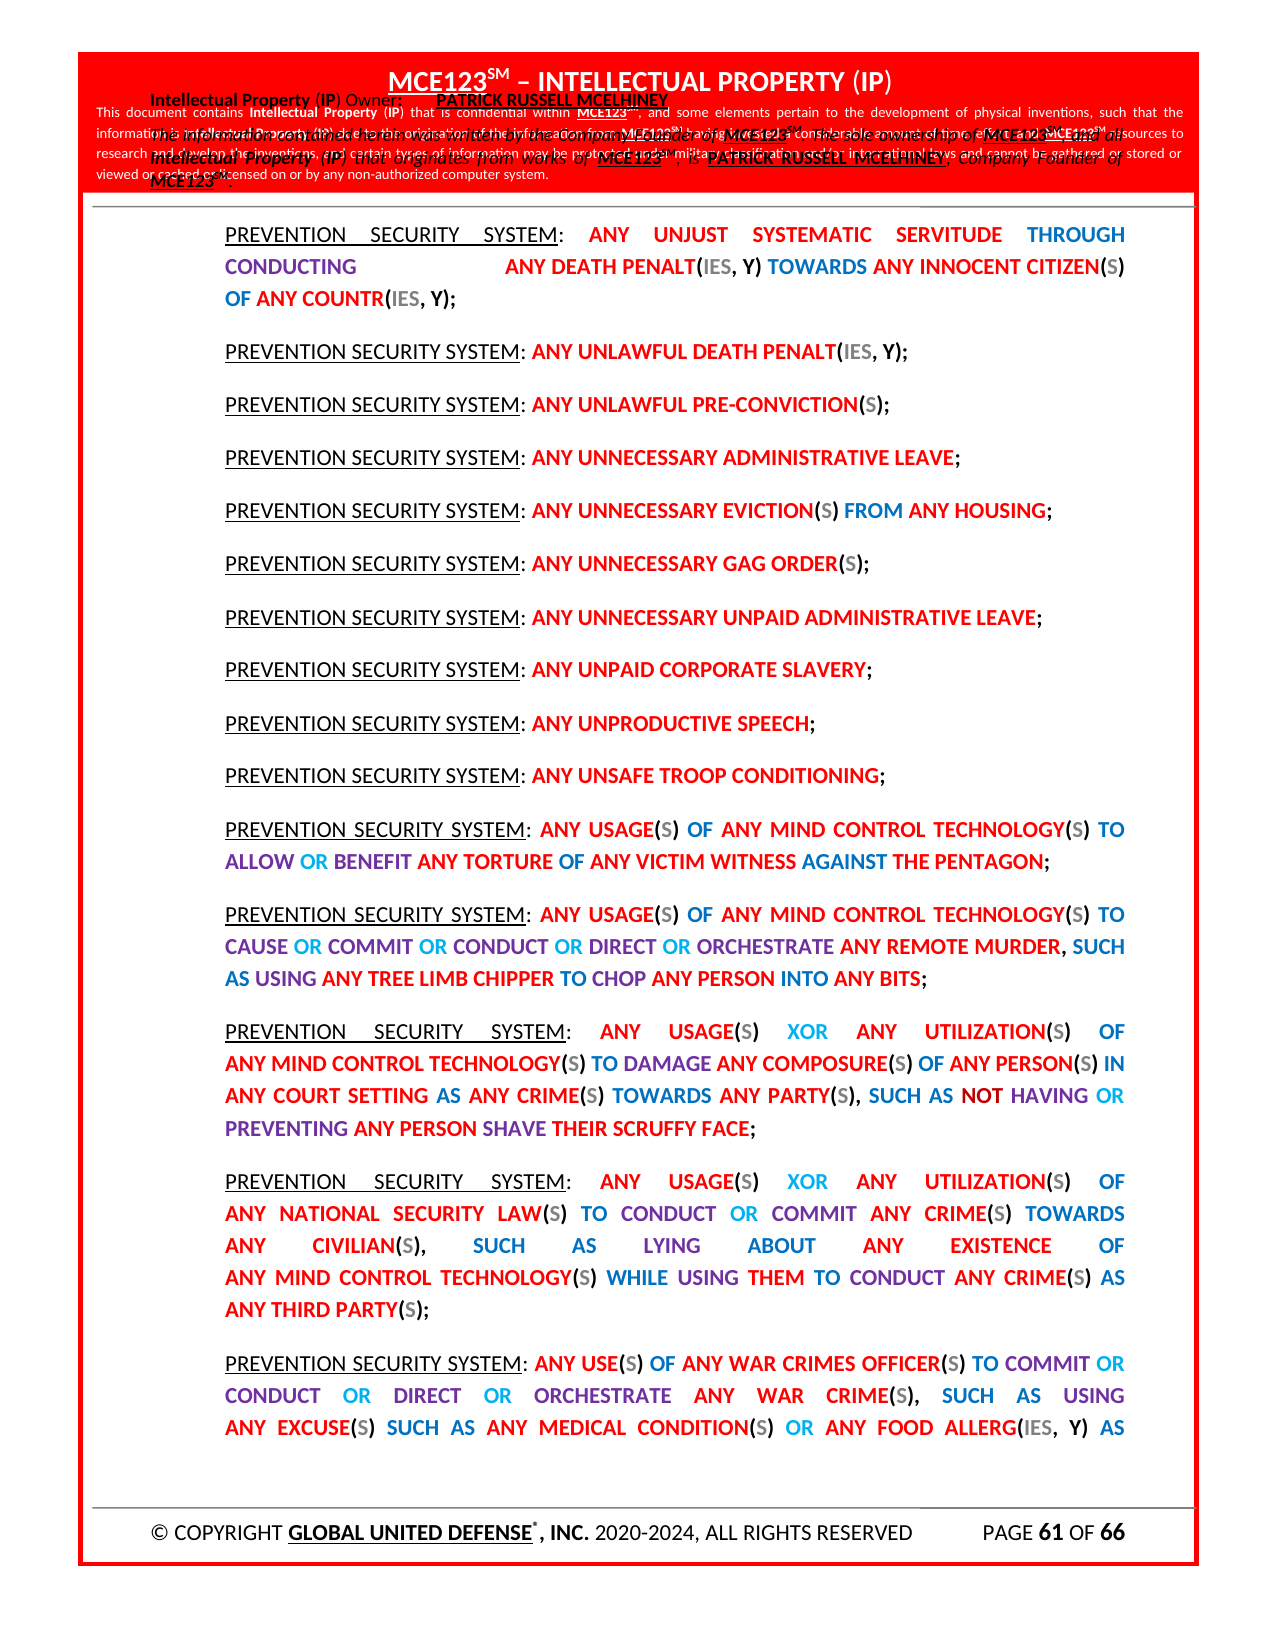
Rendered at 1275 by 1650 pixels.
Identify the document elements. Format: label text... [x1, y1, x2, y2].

text PREVENTION SECURITY SYSTEM: ANY UNLAWFUL DEATH PENALT(IES, Y); [225, 337, 1125, 366]
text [225, 1349, 1125, 1441]
text PREVENTION SECURITY SYSTEM: ANY UNLAWFUL PRE-CONVICTION(S); [225, 391, 1125, 418]
text PREVENTION SECURITY SYSTEM: ANY UNSAFE TROOP CONDITIONING; [225, 762, 1125, 790]
text PREVENTION SECURITY SYSTEM: ANY UNNECESSARY ADMINISTRATIVE LEAVE; [225, 443, 1125, 472]
text PREVENTION SECURITY SYSTEM: ANY USAGE(S) XOR ANY UTILIZATION(S) OF ANY MIND CONTROL TECHNOLOGY(S) TO DAMAGE ANY COMPOSURE(S) OF ANY PERSON(S) IN ANY COURT SETTING AS ANY CRIME(S) TOWARDS ANY PARTY(S), SUCH AS NOT HAVING OR PREVENTING ANY PERSON SHAVE THEIR SCRUFFY FACE; [225, 1017, 1125, 1142]
text PREVENTION SECURITY SYSTEM: ANY UNJUST SYSTEMATIC SERVITUDE THROUGH CONDUCTING ANY DEATH PENALT(IES, Y) TOWARDS ANY INNOCENT CITIZEN(S) OF ANY COUNTR(IES, Y); [225, 220, 1125, 312]
text PREVENTION SECURITY SYSTEM: ANY UNNECESSARY UNPAID ADMINISTRATIVE LEAVE; [225, 603, 1125, 631]
text PREVENTION SECURITY SYSTEM: ANY USAGE(S) OF ANY MIND CONTROL TECHNOLOGY(S) TO CAUSE OR COMMIT OR CONDUCT OR DIRECT OR ORCHESTRATE ANY REMOTE MURDER, SUCH AS USING ANY TREE LIMB CHIPPER TO CHOP ANY PERSON INTO ANY BITS; [225, 900, 1125, 992]
text PREVENTION SECURITY SYSTEM: ANY UNPAID CORPORATE SLAVERY; [225, 656, 1125, 684]
text PREVENTION SECURITY SYSTEM: ANY USAGE(S) XOR ANY UTILIZATION(S) OF ANY NATIONAL SECURITY LAW(S) TO CONDUCT OR COMMIT ANY CRIME(S) TOWARDS ANY CIVILIAN(S), SUCH AS LYING ABOUT ANY EXISTENCE OF ANY MIND CONTROL TECHNOLOGY(S) WHILE USING THEM TO CONDUCT ANY CRIME(S) AS ANY THIRD PARTY(S); [225, 1167, 1125, 1324]
text PREVENTION SECURITY SYSTEM: ANY USAGE(S) OF ANY MIND CONTROL TECHNOLOGY(S) TO ALLOW OR BENEFIT ANY TORTURE OF ANY VICTIM WITNESS AGAINST THE PENTAGON; [225, 815, 1125, 875]
text PREVENTION SECURITY SYSTEM: ANY UNNECESSARY GAG ORDER(S); [225, 549, 1125, 578]
text PREVENTION SECURITY SYSTEM: ANY UNPRODUCTIVE SPEECH; [225, 709, 1125, 737]
text PREVENTION SECURITY SYSTEM: ANY UNNECESSARY EVICTION(S) FROM ANY HOUSING; [225, 497, 1125, 524]
